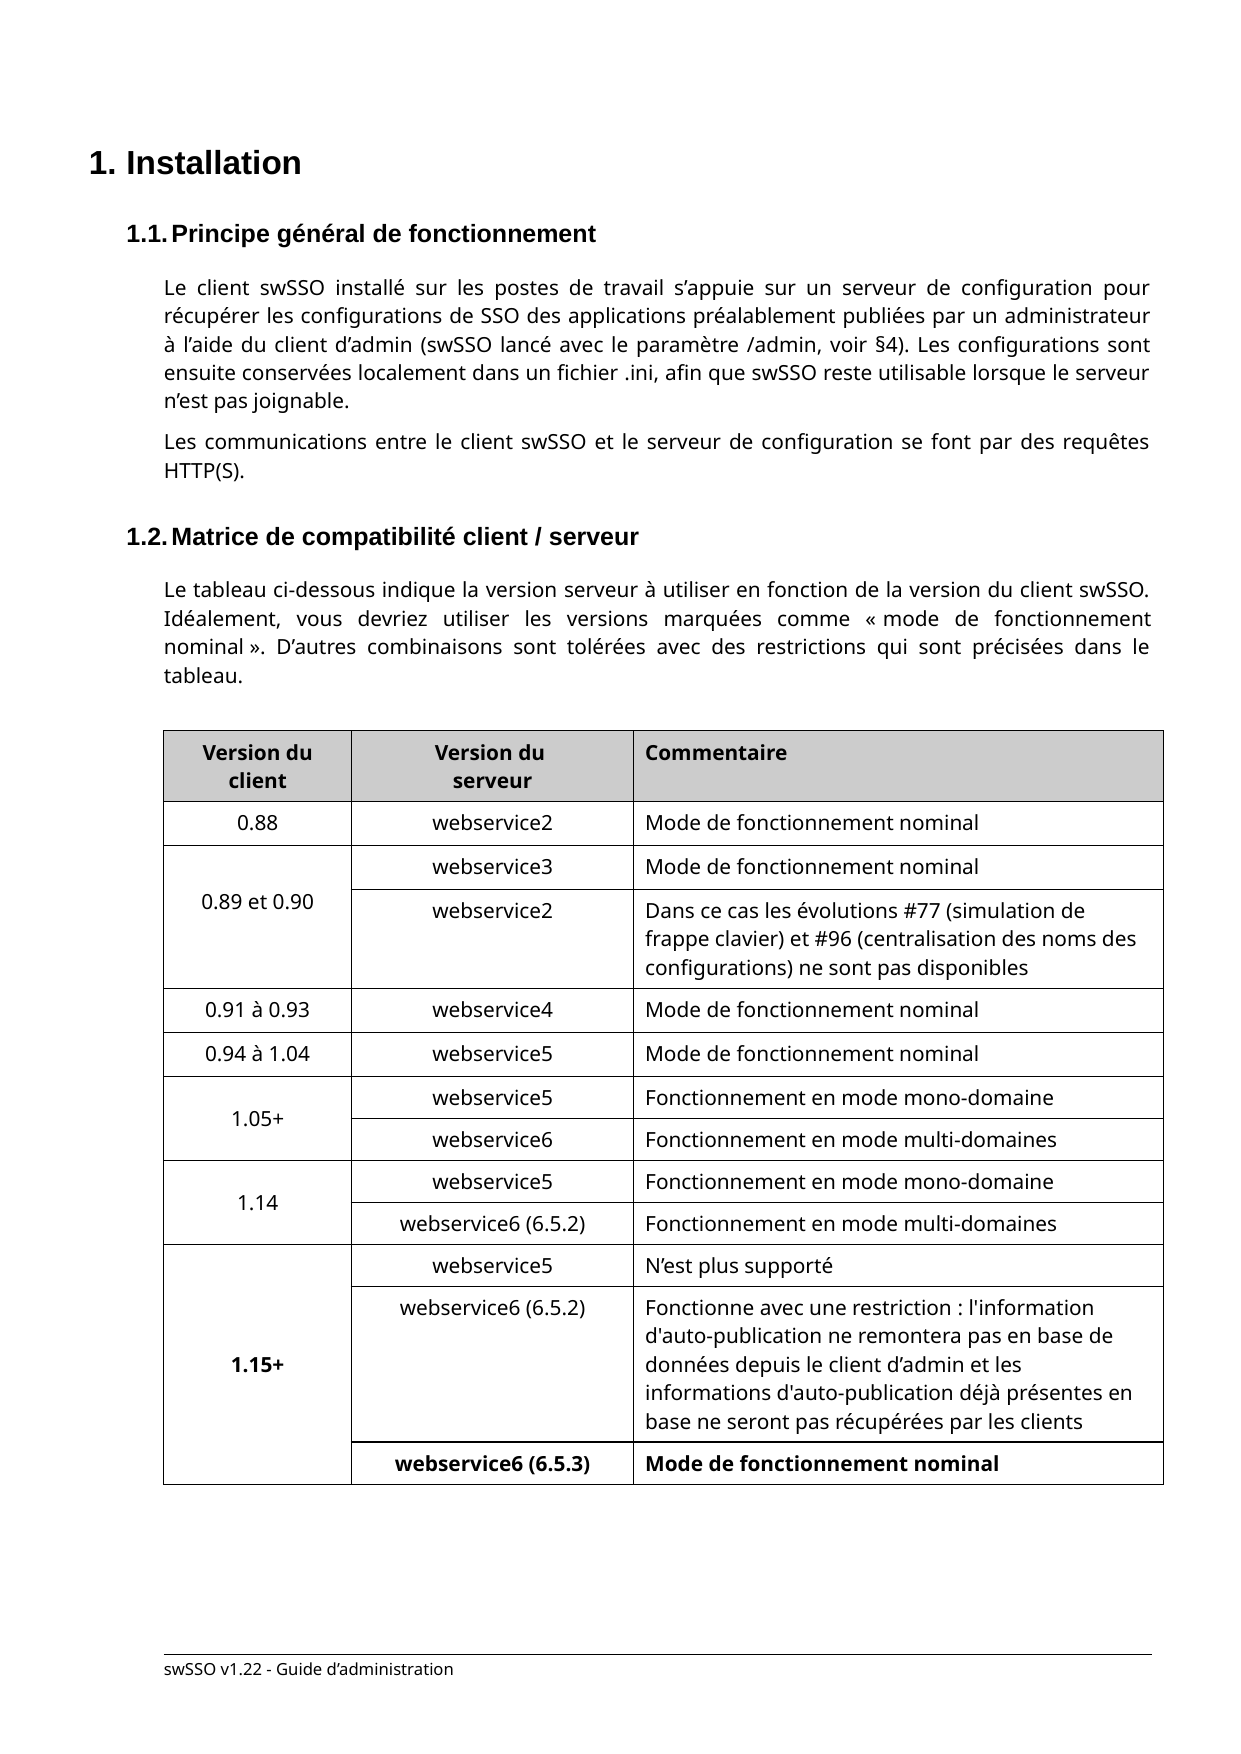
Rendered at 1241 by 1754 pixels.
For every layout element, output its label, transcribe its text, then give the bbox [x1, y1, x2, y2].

table_cell 0.91 à 0.93 [164, 989, 351, 1032]
subtitle Matrice de compatibilité client / serveur [126, 522, 1152, 551]
table_cell webservice4 [352, 989, 633, 1032]
table_cell Mode de fonctionnement nominal [634, 846, 1163, 889]
table_cell webservice5 [352, 1077, 633, 1118]
table_cell webservice2 [352, 802, 633, 845]
table_cell 1.05+ [164, 1077, 351, 1160]
table_cell N’est plus supporté [634, 1245, 1163, 1286]
table_cell Fonctionnement en mode mono-domaine [634, 1077, 1163, 1118]
table_header Commentaire [634, 731, 1163, 801]
table_cell Fonctionnement en mode mono-domaine [634, 1161, 1163, 1202]
table_cell webservice6 (6.5.2) [352, 1203, 633, 1244]
subtitle Principe général de fonctionnement [126, 219, 1152, 248]
table_cell Fonctionne avec une restriction : l'information d'auto-publication ne remontera pas en base de données depuis le client d’admin et les informations d'auto-publication déjà présentes en base ne seront pas récupérées par les clients [634, 1287, 1163, 1441]
table_cell webservice6 (6.5.3) [352, 1443, 633, 1483]
table_cell 1.15+ [164, 1245, 351, 1483]
table_cell 0.94 à 1.04 [164, 1033, 351, 1076]
table_cell Dans ce cas les évolutions #77 (simulation de frappe clavier) et #96 (centralisation des noms des configurations) ne sont pas disponibles [634, 890, 1163, 988]
table_cell Mode de fonctionnement nominal [634, 989, 1163, 1032]
table_cell 0.89 et 0.90 [164, 846, 351, 988]
table_cell Fonctionnement en mode multi-domaines [634, 1119, 1163, 1160]
text Les communications entre le client swSSO et le serveur de configuration se font par des requêtes HTTP(S). [164, 427, 1152, 484]
table_cell webservice6 (6.5.2) [352, 1287, 633, 1441]
table_cell webservice5 [352, 1033, 633, 1076]
table_cell Mode de fonctionnement nominal [634, 1033, 1163, 1076]
text Le tableau ci-dessous indique la version serveur à utiliser en fonction de la version du client swSSO. Idéalement, vous devriez utiliser les versions marquées comme « mode de fonctionnement nominal ». D’autres combinaisons sont tolérées avec des restrictions qui sont précisées dans le tableau. [164, 576, 1152, 689]
table_cell webservice3 [352, 846, 633, 889]
text Le client swSSO installé sur les postes de travail s’appuie sur un serveur de configuration pour récupérer les configurations de SSO des applications préalablement publiées par un administrateur à l’aide du client d’admin (swSSO lancé avec le paramètre /admin, voir §4). Les configurations sont ensuite conservées localement dans un fichier .ini, afin que swSSO reste utilisable lorsque le serveur n’est pas joignable. [164, 273, 1152, 415]
table_header Version du client [164, 731, 351, 801]
table_cell webservice6 [352, 1119, 633, 1160]
table_cell 1.14 [164, 1161, 351, 1244]
table_cell Mode de fonctionnement nominal [634, 802, 1163, 845]
table_cell Mode de fonctionnement nominal [634, 1443, 1163, 1483]
table_cell Fonctionnement en mode multi-domaines [634, 1203, 1163, 1244]
table_cell webservice5 [352, 1245, 633, 1286]
subtitle Installation [89, 143, 1152, 182]
table_cell 0.88 [164, 802, 351, 845]
table_cell webservice5 [352, 1161, 633, 1202]
table_cell webservice2 [352, 890, 633, 988]
table_header Version du serveur [352, 731, 633, 801]
